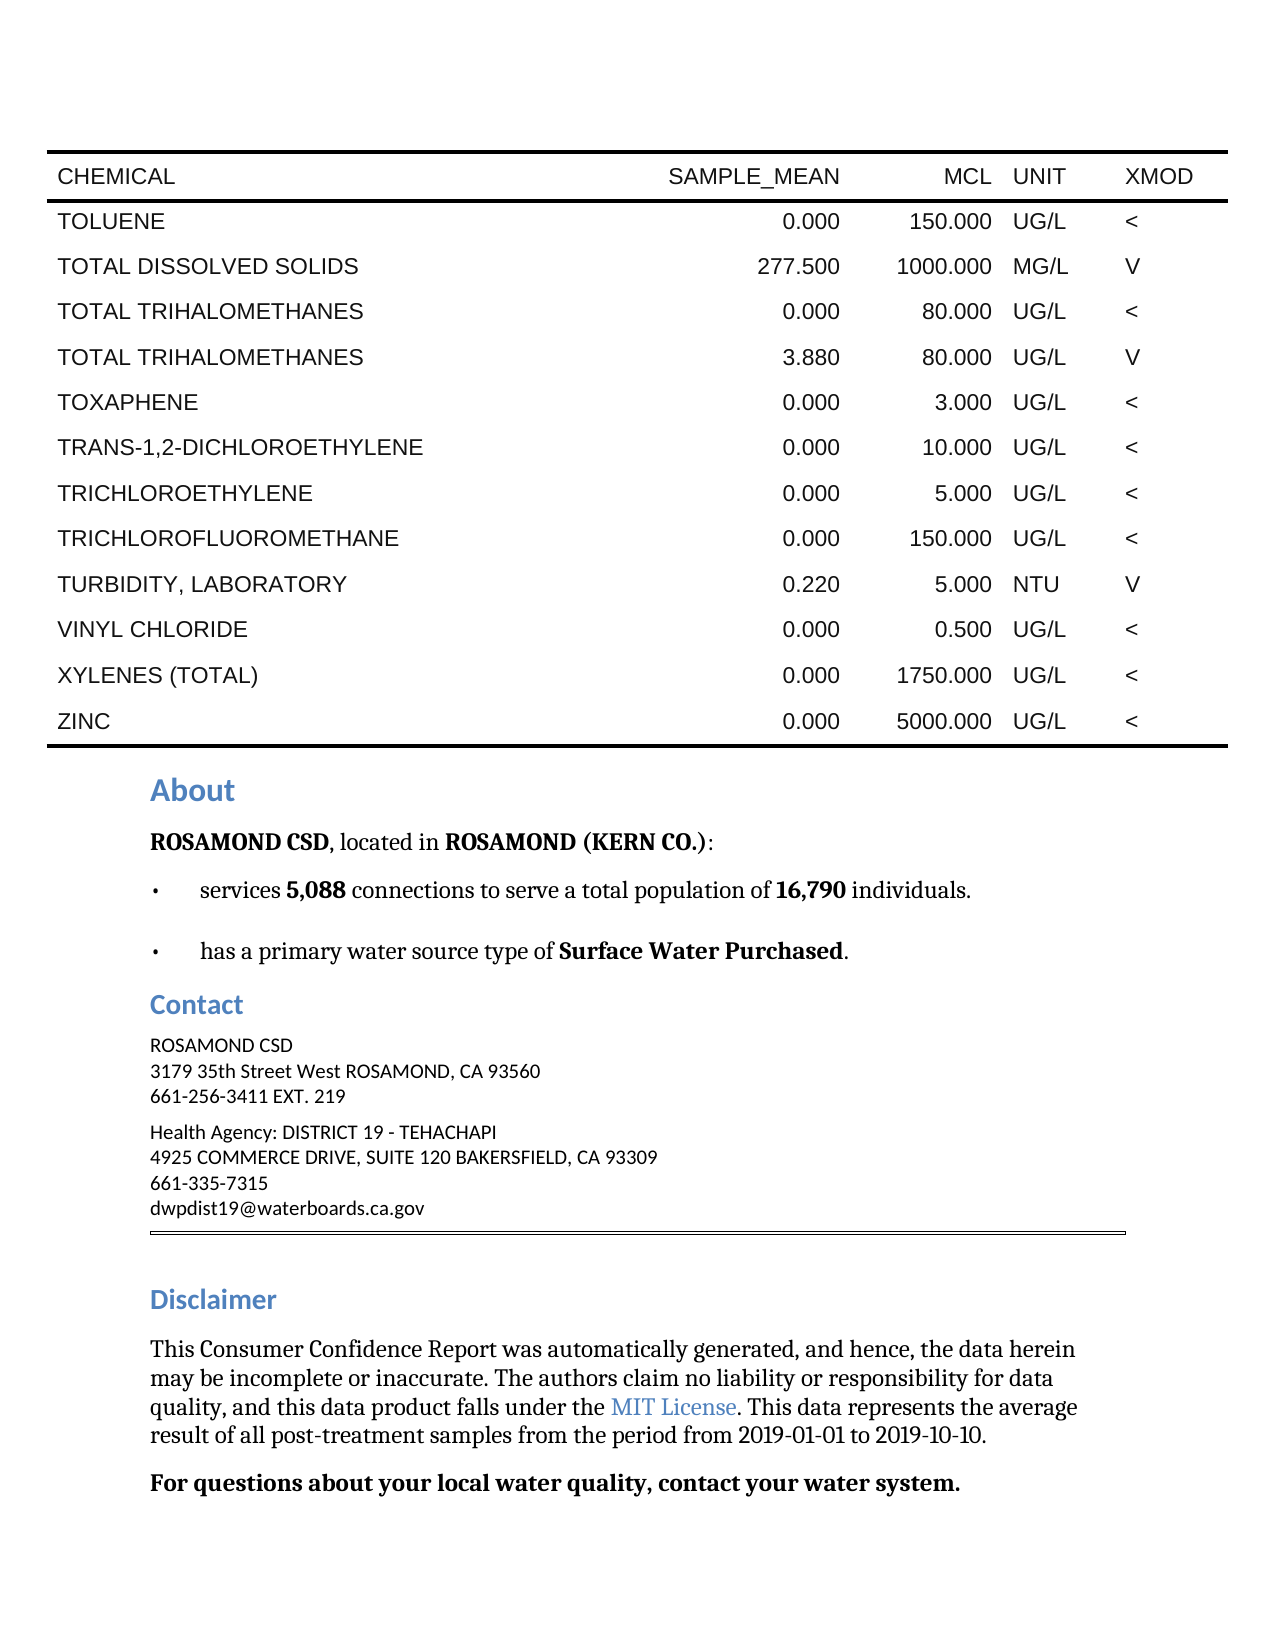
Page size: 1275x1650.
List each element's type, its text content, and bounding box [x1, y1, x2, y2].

table_cell NTU [1002, 561, 1114, 607]
text Health Agency: DISTRICT 19 - TEHACHAPI 4925 COMMERCE DRIVE, SUITE 120 BAKERSFIELD, CA 93309 661-335-7315 dwpdist19@waterboards.ca.gov [150, 1119, 1125, 1221]
table_cell 0.000 [638, 379, 850, 424]
table_cell TURBIDITY, LABORATORY [47, 561, 638, 607]
table_cell TRICHLOROETHYLENE [47, 470, 638, 516]
table_cell TOLUENE [47, 203, 638, 244]
table_header SAMPLE_MEAN [638, 154, 850, 198]
table_cell XYLENES (TOTAL) [47, 652, 638, 698]
table_cell < [1114, 203, 1228, 244]
table_header UNIT [1002, 154, 1114, 198]
table_cell TOTAL TRIHALOMETHANES [47, 289, 638, 334]
table_cell 3.000 [850, 379, 1002, 424]
table_header XMOD [1114, 154, 1228, 198]
table_cell V [1114, 334, 1228, 379]
table_cell 1750.000 [850, 652, 1002, 698]
table_cell 80.000 [850, 334, 1002, 379]
table_cell 0.000 [638, 289, 850, 334]
table_cell UG/L [1002, 203, 1114, 244]
table_cell UG/L [1002, 470, 1114, 516]
table_cell < [1114, 607, 1228, 652]
table_cell 0.000 [638, 699, 850, 744]
text This Consumer Confidence Report was automatically generated, and hence, the data herein may be incomplete or inaccurate. The authors claim no liability or responsibility for data quality, and this data product falls under the MIT License. This data represents the average result of all post-treatment samples from the period from 2019-01-01 to 2019-10-10. [150, 1335, 1125, 1450]
table_cell UG/L [1002, 652, 1114, 698]
table_cell MG/L [1002, 244, 1114, 289]
table_cell 0.000 [638, 470, 850, 516]
table_cell 5.000 [850, 470, 1002, 516]
table_cell V [1114, 244, 1228, 289]
table_cell 10.000 [850, 425, 1002, 470]
table_cell TOTAL DISSOLVED SOLIDS [47, 244, 638, 289]
table_cell < [1114, 652, 1228, 698]
table_cell TRANS-1,2-DICHLOROETHYLENE [47, 425, 638, 470]
list services 5,088 connections to serve a total population of 16,790 individuals. [150, 876, 1125, 933]
table_cell UG/L [1002, 379, 1114, 424]
table_cell < [1114, 699, 1228, 744]
table_cell 3.880 [638, 334, 850, 379]
table_cell 5000.000 [850, 699, 1002, 744]
table_cell 150.000 [850, 203, 1002, 244]
table_cell < [1114, 289, 1228, 334]
table_cell < [1114, 516, 1228, 561]
table_cell 150.000 [850, 516, 1002, 561]
text ROSAMOND CSD 3179 35th Street West ROSAMOND, CA 93560 661-256-3411 EXT. 219 [150, 1032, 1125, 1109]
table_cell UG/L [1002, 516, 1114, 561]
table_cell 80.000 [850, 289, 1002, 334]
table_cell TOTAL TRIHALOMETHANES [47, 334, 638, 379]
table_cell UG/L [1002, 699, 1114, 744]
table_cell UG/L [1002, 607, 1114, 652]
subtitle About [150, 769, 1125, 809]
table_cell 0.000 [638, 425, 850, 470]
table_cell 1000.000 [850, 244, 1002, 289]
table_header MCL [850, 154, 1002, 198]
text For questions about your local water quality, contact your water system. [150, 1469, 1125, 1498]
table_cell V [1114, 561, 1228, 607]
table_header CHEMICAL [47, 154, 638, 198]
table_cell < [1114, 379, 1228, 424]
table_cell 0.220 [638, 561, 850, 607]
list has a primary water source type of Surface Water Purchased. [150, 937, 1125, 966]
table_cell 0.000 [638, 516, 850, 561]
table_cell TOXAPHENE [47, 379, 638, 424]
table_cell VINYL CHLORIDE [47, 607, 638, 652]
table_cell UG/L [1002, 289, 1114, 334]
table_cell < [1114, 470, 1228, 516]
table_cell UG/L [1002, 425, 1114, 470]
table_cell 0.000 [638, 203, 850, 244]
text ROSAMOND CSD, located in ROSAMOND (KERN CO.): [150, 828, 1125, 857]
subtitle Contact [150, 986, 1125, 1022]
table_cell TRICHLOROFLUOROMETHANE [47, 516, 638, 561]
table_cell ZINC [47, 699, 638, 744]
table_cell UG/L [1002, 334, 1114, 379]
table_cell 0.500 [850, 607, 1002, 652]
table_cell < [1114, 425, 1228, 470]
table_cell 277.500 [638, 244, 850, 289]
table_cell 0.000 [638, 607, 850, 652]
table_cell 5.000 [850, 561, 1002, 607]
table_cell 0.000 [638, 652, 850, 698]
subtitle Disclaimer [150, 1281, 1125, 1316]
